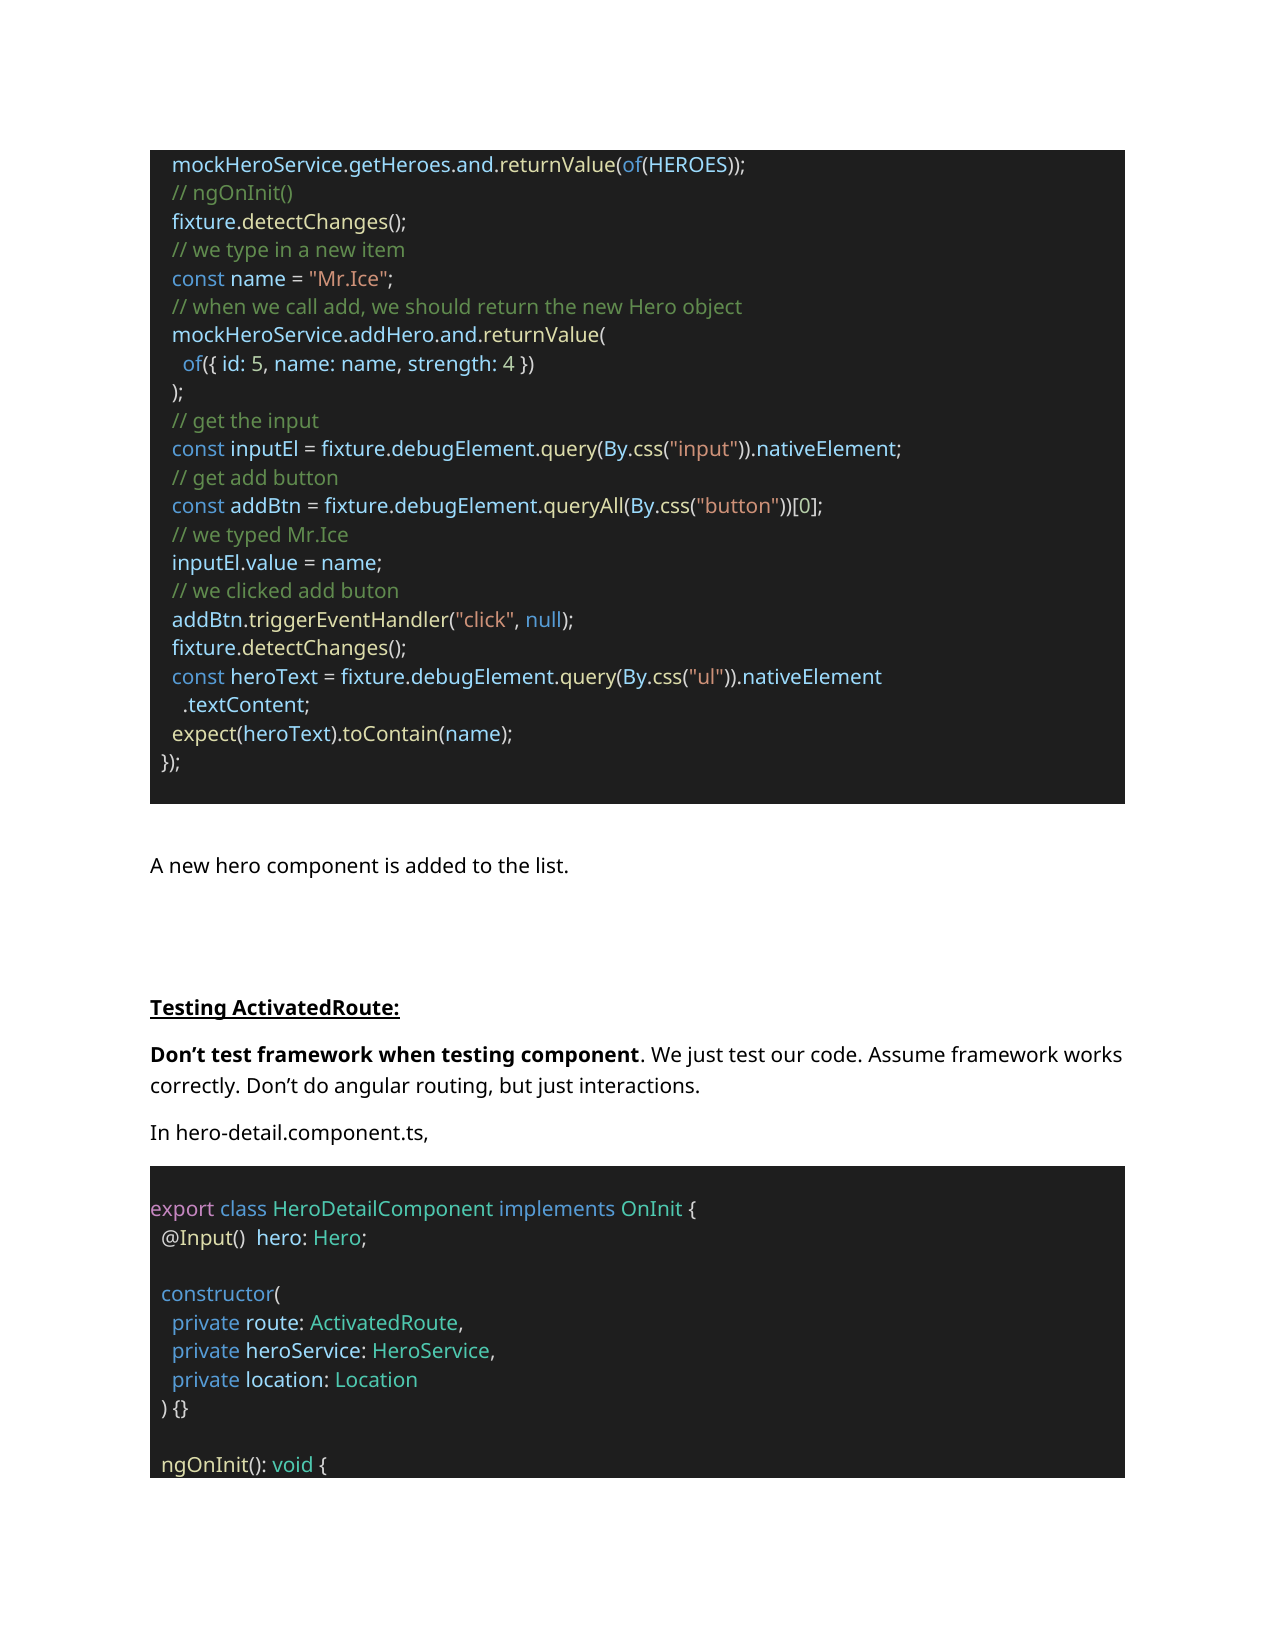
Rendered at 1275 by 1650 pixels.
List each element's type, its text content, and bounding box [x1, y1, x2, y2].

text mockHeroService.addHero.and.returnValue( [150, 321, 1125, 349]
text const inputEl = fixture.debugElement.query(By.css("input")).nativeElement; [150, 434, 1125, 463]
text private location: Location [150, 1365, 1125, 1393]
text // we typed Mr.Ice [150, 520, 1125, 548]
text const name = "Mr.Ice"; [150, 264, 1125, 292]
text Don’t test framework when testing component. We just test our code. Assume framework works correctly. Don’t do angular routing, but just interactions. [150, 1041, 1125, 1099]
text private route: ActivatedRoute, [150, 1308, 1125, 1336]
text const heroText = fixture.debugElement.query(By.css("ul")).nativeElement [150, 662, 1125, 690]
text .textContent; [150, 690, 1125, 719]
text of({ id: 5, name: name, strength: 4 }) [150, 349, 1125, 377]
text private heroService: HeroService, [150, 1336, 1125, 1365]
text ngOnInit(): void { [150, 1450, 1125, 1478]
text mockHeroService.getHeroes.and.returnValue(of(HEROES)); [150, 150, 1125, 178]
text In hero-detail.component.ts, [150, 1118, 1125, 1147]
text constructor( [150, 1279, 1125, 1308]
text expect(heroText).toContain(name); [150, 719, 1125, 747]
text // get the input [150, 406, 1125, 434]
text addBtn.triggerEventHandler("click", null); [150, 605, 1125, 633]
text fixture.detectChanges(); [150, 633, 1125, 662]
text inputEl.value = name; [150, 548, 1125, 577]
text // we clicked add buton [150, 577, 1125, 605]
text }); [150, 747, 1125, 776]
text // when we call add, we should return the new Hero object [150, 292, 1125, 321]
text Testing ActivatedRoute: [150, 993, 1125, 1022]
text A new hero component is added to the list. [150, 851, 1125, 880]
text ) {} [150, 1393, 1125, 1422]
text export class HeroDetailComponent implements OnInit { [150, 1194, 1125, 1223]
text // get add button [150, 463, 1125, 491]
text // ngOnInit() [150, 178, 1125, 207]
text const addBtn = fixture.debugElement.queryAll(By.css("button"))[0]; [150, 491, 1125, 520]
text // we type in a new item [150, 235, 1125, 264]
text ); [150, 377, 1125, 406]
text fixture.detectChanges(); [150, 207, 1125, 235]
text @Input() hero: Hero; [150, 1223, 1125, 1251]
